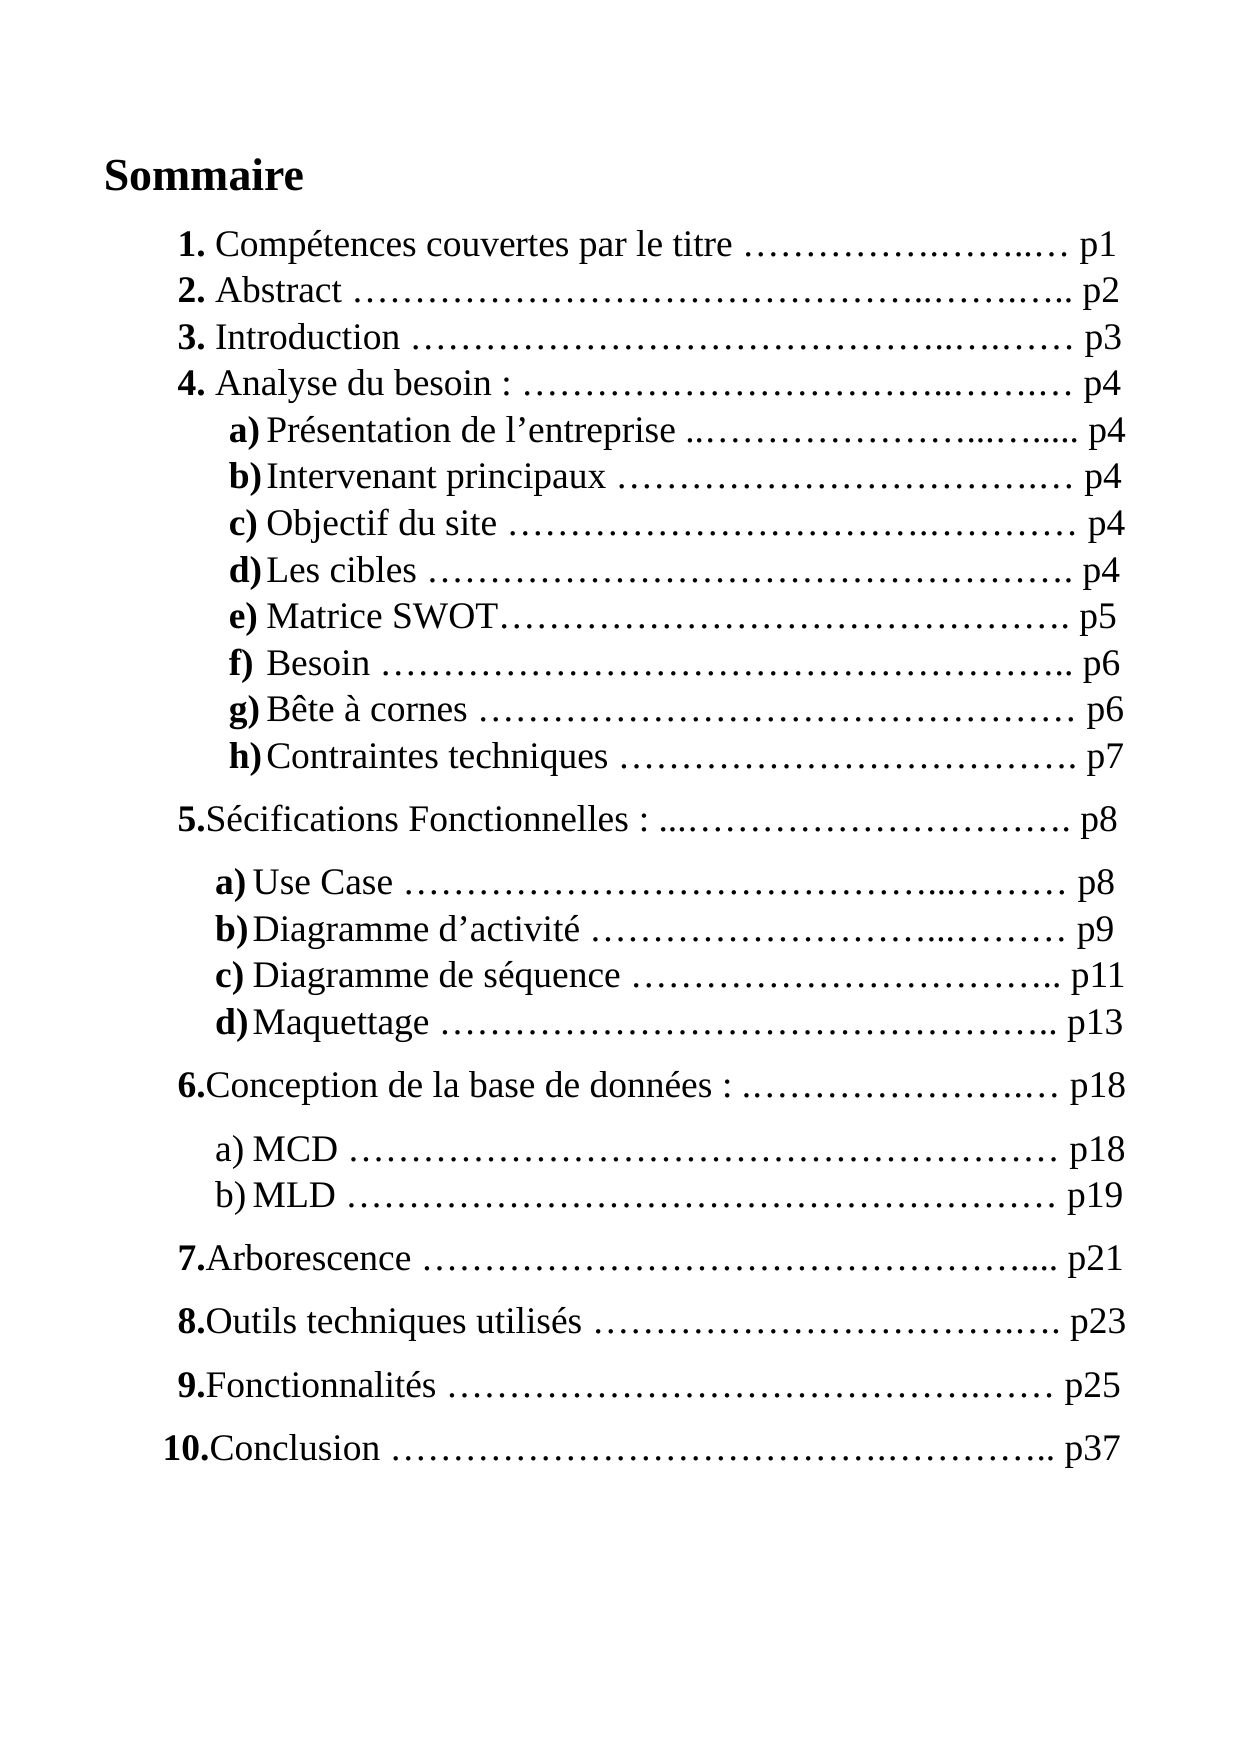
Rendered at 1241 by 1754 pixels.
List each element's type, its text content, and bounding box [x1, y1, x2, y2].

list Diagramme de séquence …………………………….. p11 [215, 953, 1137, 996]
list Intervenant principaux …………………………….… p4 [228, 454, 1137, 497]
list Les cibles ……………………………………………. p4 [228, 547, 1137, 590]
list Contraintes techniques ………………………………. p7 [228, 733, 1137, 776]
list MCD ………………………………………………… p18 [215, 1126, 1137, 1169]
text 10.Conclusion ………………………………….………….. p37 [162, 1425, 1137, 1468]
text 8.Outils techniques utilisés …………………………….…. p23 [103, 1299, 1137, 1342]
list Matrice SWOT………………………………………. p5 [228, 594, 1137, 637]
text 7.Arborescence ………………………………………….... p21 [103, 1236, 1137, 1279]
list Bête à cornes ………………………………………… p6 [228, 687, 1137, 730]
text 9.Fonctionnalités …………………………………….…… p25 [103, 1362, 1137, 1405]
list Abstract ………………………………………..…….….. p2 [177, 268, 1137, 311]
list Besoin ……………………………………………….. p6 [228, 640, 1137, 683]
list Compétences couvertes par le titre …………….……..… p1 [177, 221, 1137, 264]
list Maquettage ………………………………………….. p13 [215, 999, 1137, 1043]
list Objectif du site …………………………….………… p4 [228, 501, 1137, 544]
list Présentation de l’entreprise ..…………………...…..... p4 [228, 407, 1137, 451]
list Use Case ……………………………………...……… p8 [215, 860, 1137, 903]
list MLD ………………………………………………… p19 [215, 1172, 1137, 1216]
text 5.Sécifications Fonctionnelles : ...…………………………. p8 [103, 797, 1137, 840]
text 6.Conception de la base de données : .………………….… p18 [103, 1063, 1137, 1106]
list Diagramme d’activité ………………………...……… p9 [215, 906, 1137, 949]
text Sommaire [103, 148, 1137, 200]
list Analyse du besoin : ……………………………..…….… p4 [177, 361, 1137, 404]
list Introduction ……………………………………..….…… p3 [177, 314, 1137, 357]
